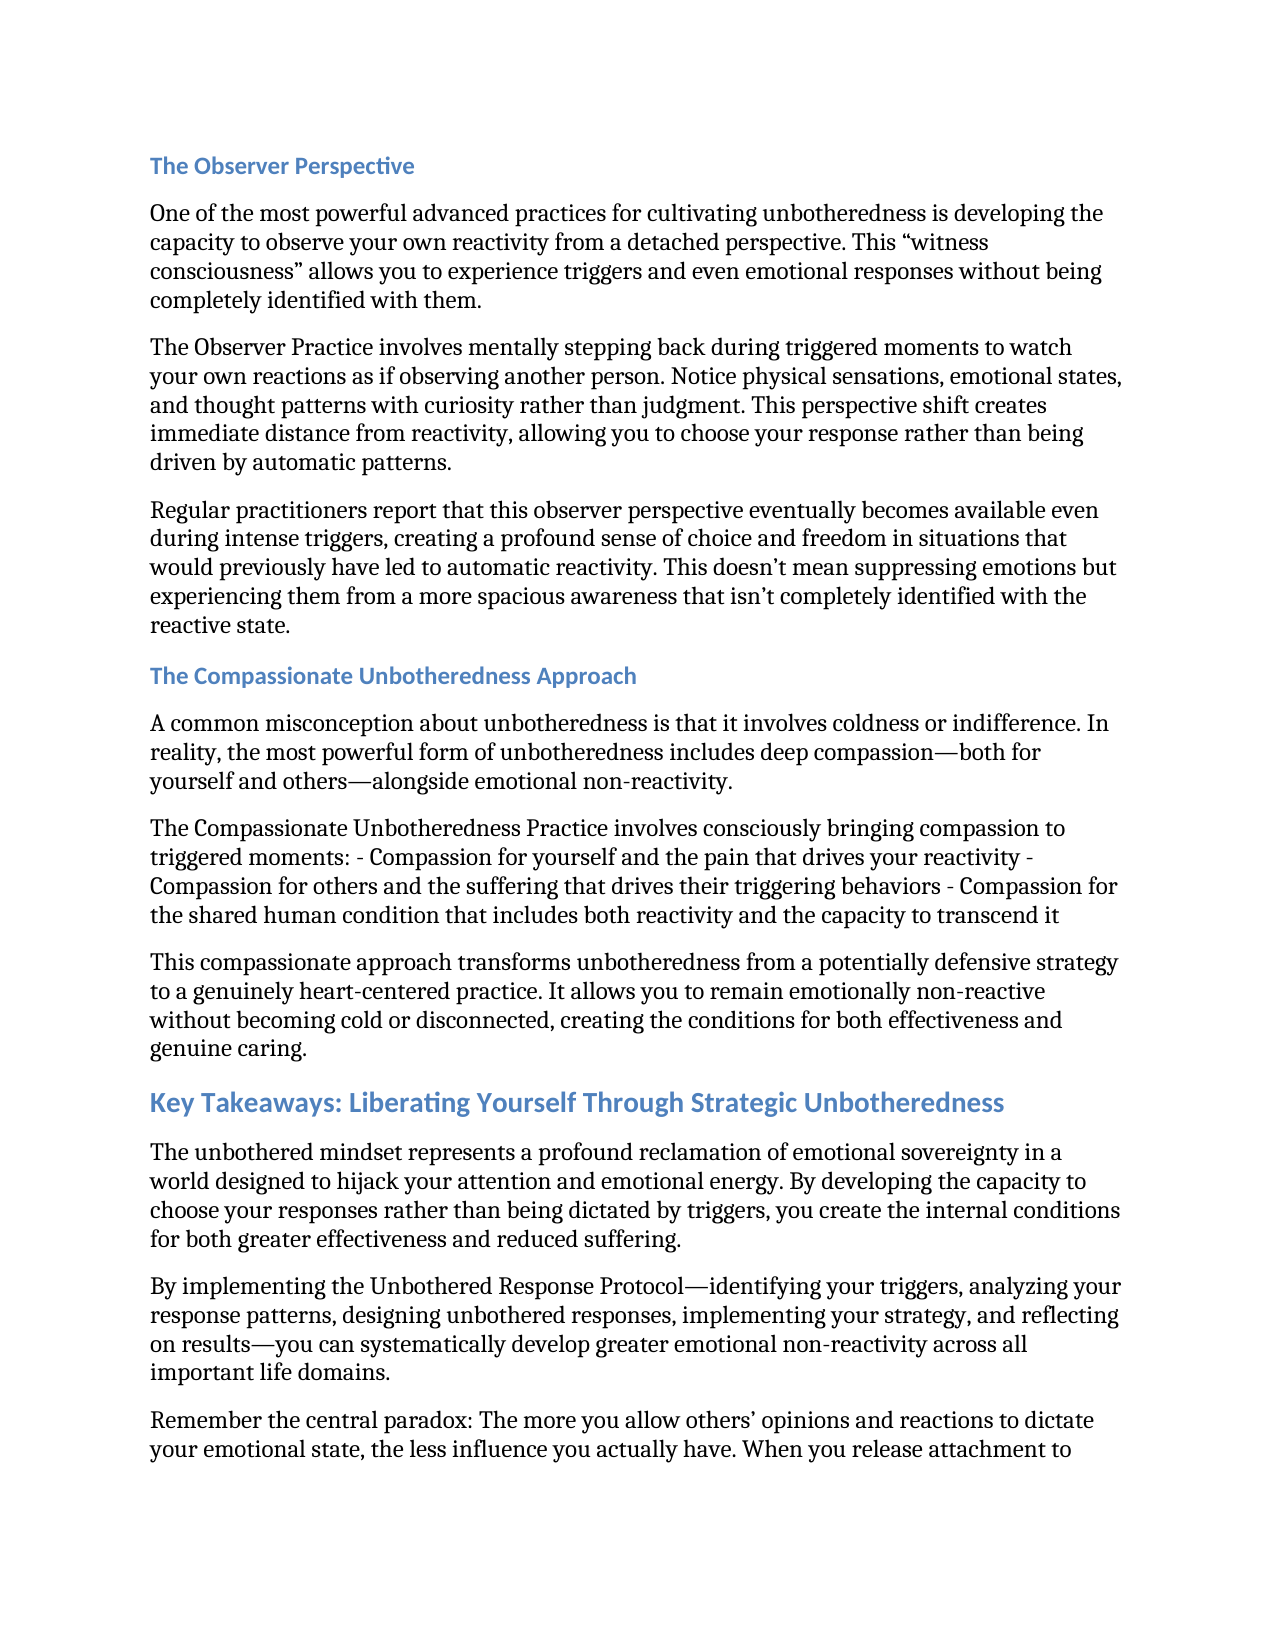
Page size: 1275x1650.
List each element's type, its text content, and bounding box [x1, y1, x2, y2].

subtitle Key Takeaways: Liberating Yourself Through Strategic Unbotheredness [150, 1084, 1125, 1119]
subtitle The Compassionate Unbotheredness Approach [150, 660, 1125, 691]
text A common misconception about unbotheredness is that it involves coldness or indifference. In reality, the most powerful form of unbotheredness includes deep compassion—both for yourself and others—alongside emotional non-reactivity. [150, 709, 1125, 796]
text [150, 1406, 1125, 1463]
text The unbothered mindset represents a profound reclamation of emotional sovereignty in a world designed to hijack your attention and emotional energy. By developing the capacity to choose your responses rather than being dictated by triggers, you create the internal conditions for both greater effectiveness and reduced suffering. [150, 1138, 1125, 1253]
text By implementing the Unbothered Response Protocol—identifying your triggers, analyzing your response patterns, designing unbothered responses, implementing your strategy, and reflecting on results—you can systematically develop greater emotional non-reactivity across all important life domains. [150, 1272, 1125, 1387]
subtitle The Observer Perspective [150, 150, 1125, 181]
text The Observer Practice involves mentally stepping back during triggered moments to watch your own reactions as if observing another person. Notice physical sensations, emotional states, and thought patterns with curiosity rather than judgment. This perspective shift creates immediate distance from reactivity, allowing you to choose your response rather than being driven by automatic patterns. [150, 333, 1125, 477]
text Regular practitioners report that this observer perspective eventually becomes available even during intense triggers, creating a profound sense of choice and freedom in situations that would previously have led to automatic reactivity. This doesn’t mean suppressing emotions but experiencing them from a more spacious awareness that isn’t completely identified with the reactive state. [150, 496, 1125, 639]
text This compassionate approach transforms unbotheredness from a potentially defensive strategy to a genuinely heart-centered practice. It allows you to remain emotionally non-reactive without becoming cold or disconnected, creating the conditions for both effectiveness and genuine caring. [150, 948, 1125, 1063]
text The Compassionate Unbotheredness Practice involves consciously bringing compassion to triggered moments: - Compassion for yourself and the pain that drives your reactivity - Compassion for others and the suffering that drives their triggering behaviors - Compassion for the shared human condition that includes both reactivity and the capacity to transcend it [150, 814, 1125, 929]
text One of the most powerful advanced practices for cultivating unbotheredness is developing the capacity to observe your own reactivity from a detached perspective. This “witness consciousness” allows you to experience triggers and even emotional responses without being completely identified with them. [150, 199, 1125, 314]
